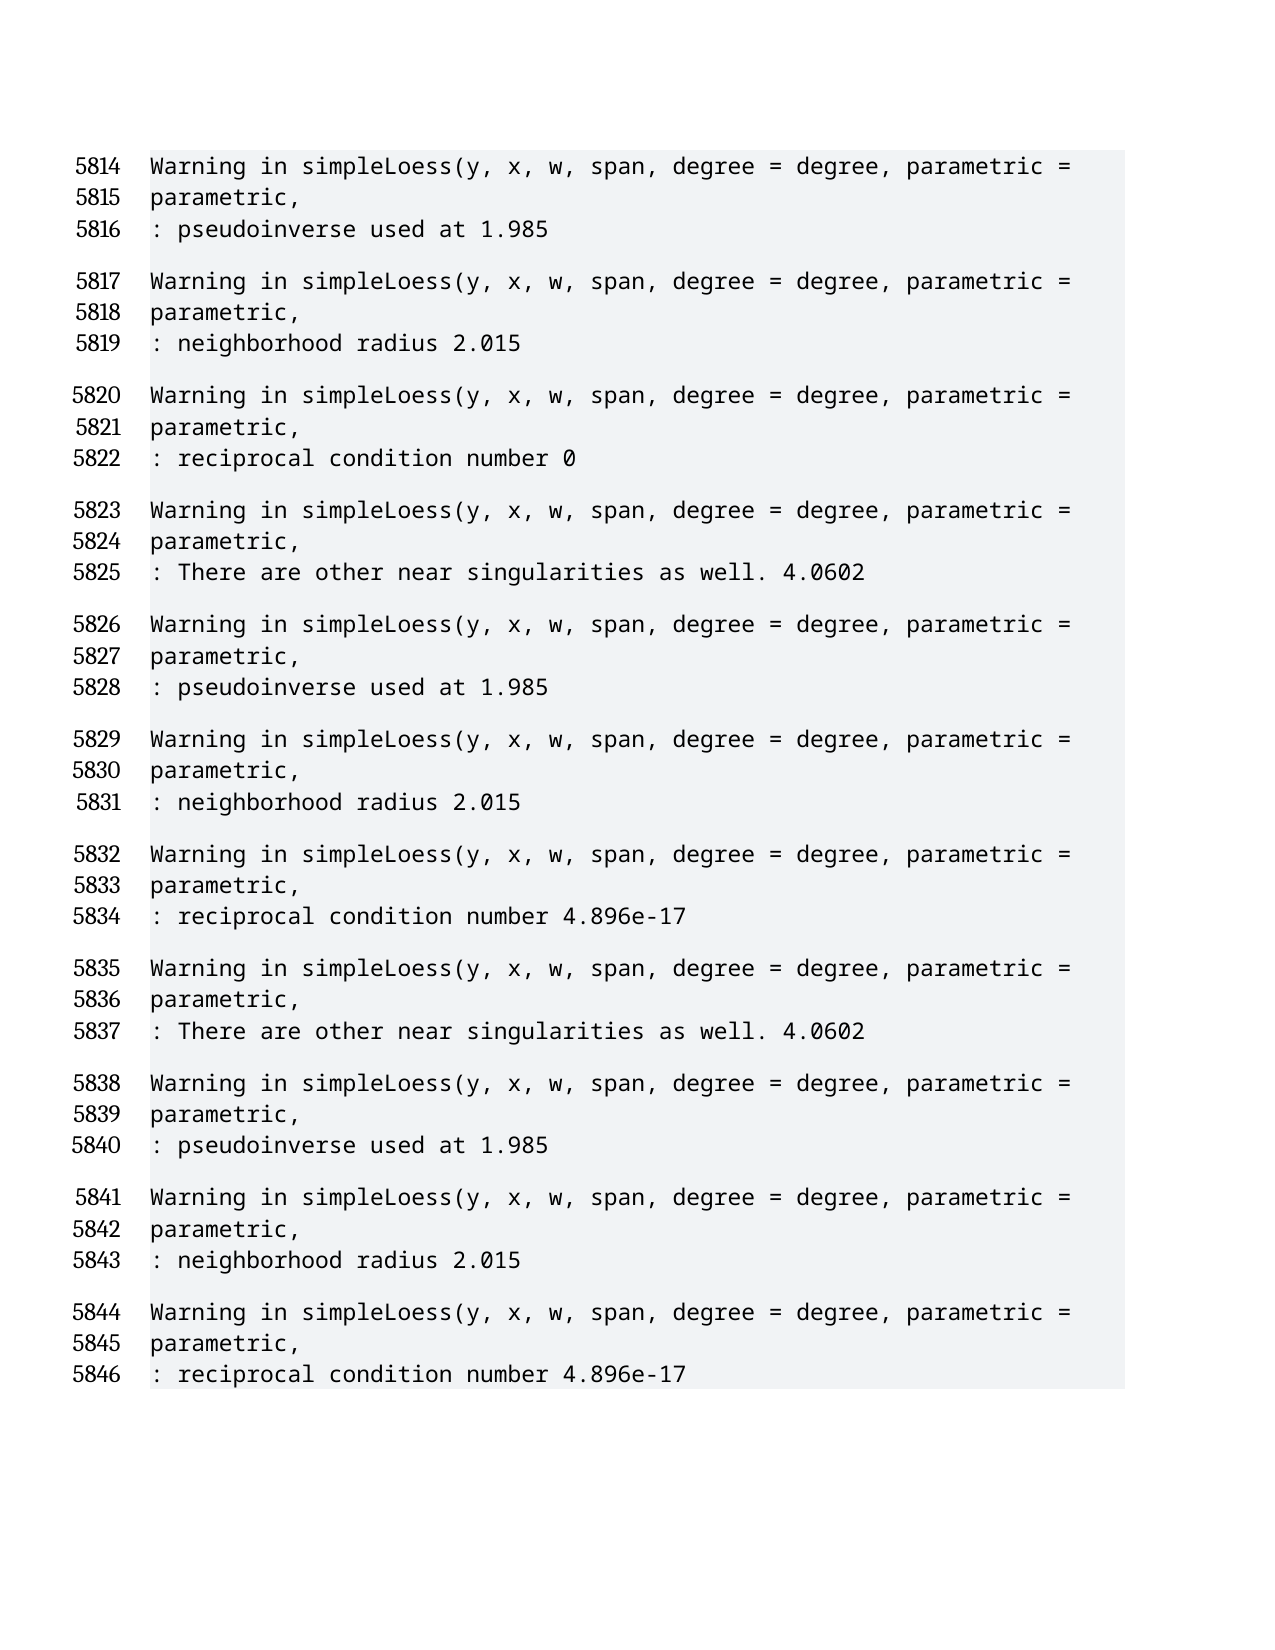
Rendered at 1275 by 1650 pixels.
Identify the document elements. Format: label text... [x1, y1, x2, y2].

text Warning in simpleLoess(y, x, w, span, degree = degree, parametric = parametric, : neighborhood radius 2.015 [150, 1181, 1125, 1275]
text Warning in simpleLoess(y, x, w, span, degree = degree, parametric = parametric, : reciprocal condition number 4.896e-17 [150, 837, 1125, 931]
text Warning in simpleLoess(y, x, w, span, degree = degree, parametric = parametric, : reciprocal condition number 0 [150, 379, 1125, 473]
text Warning in simpleLoess(y, x, w, span, degree = degree, parametric = parametric, : There are other near singularities as well. 4.0602 [150, 952, 1125, 1046]
text Warning in simpleLoess(y, x, w, span, degree = degree, parametric = parametric, : pseudoinverse used at 1.985 [150, 1067, 1125, 1160]
text Warning in simpleLoess(y, x, w, span, degree = degree, parametric = parametric, : reciprocal condition number 4.896e-17 [150, 1296, 1125, 1389]
text Warning in simpleLoess(y, x, w, span, degree = degree, parametric = parametric, : pseudoinverse used at 1.985 [150, 608, 1125, 702]
text Warning in simpleLoess(y, x, w, span, degree = degree, parametric = parametric, : There are other near singularities as well. 4.0602 [150, 494, 1125, 587]
text Warning in simpleLoess(y, x, w, span, degree = degree, parametric = parametric, : neighborhood radius 2.015 [150, 264, 1125, 358]
text Warning in simpleLoess(y, x, w, span, degree = degree, parametric = parametric, : pseudoinverse used at 1.985 [150, 150, 1125, 244]
text Warning in simpleLoess(y, x, w, span, degree = degree, parametric = parametric, : neighborhood radius 2.015 [150, 723, 1125, 817]
